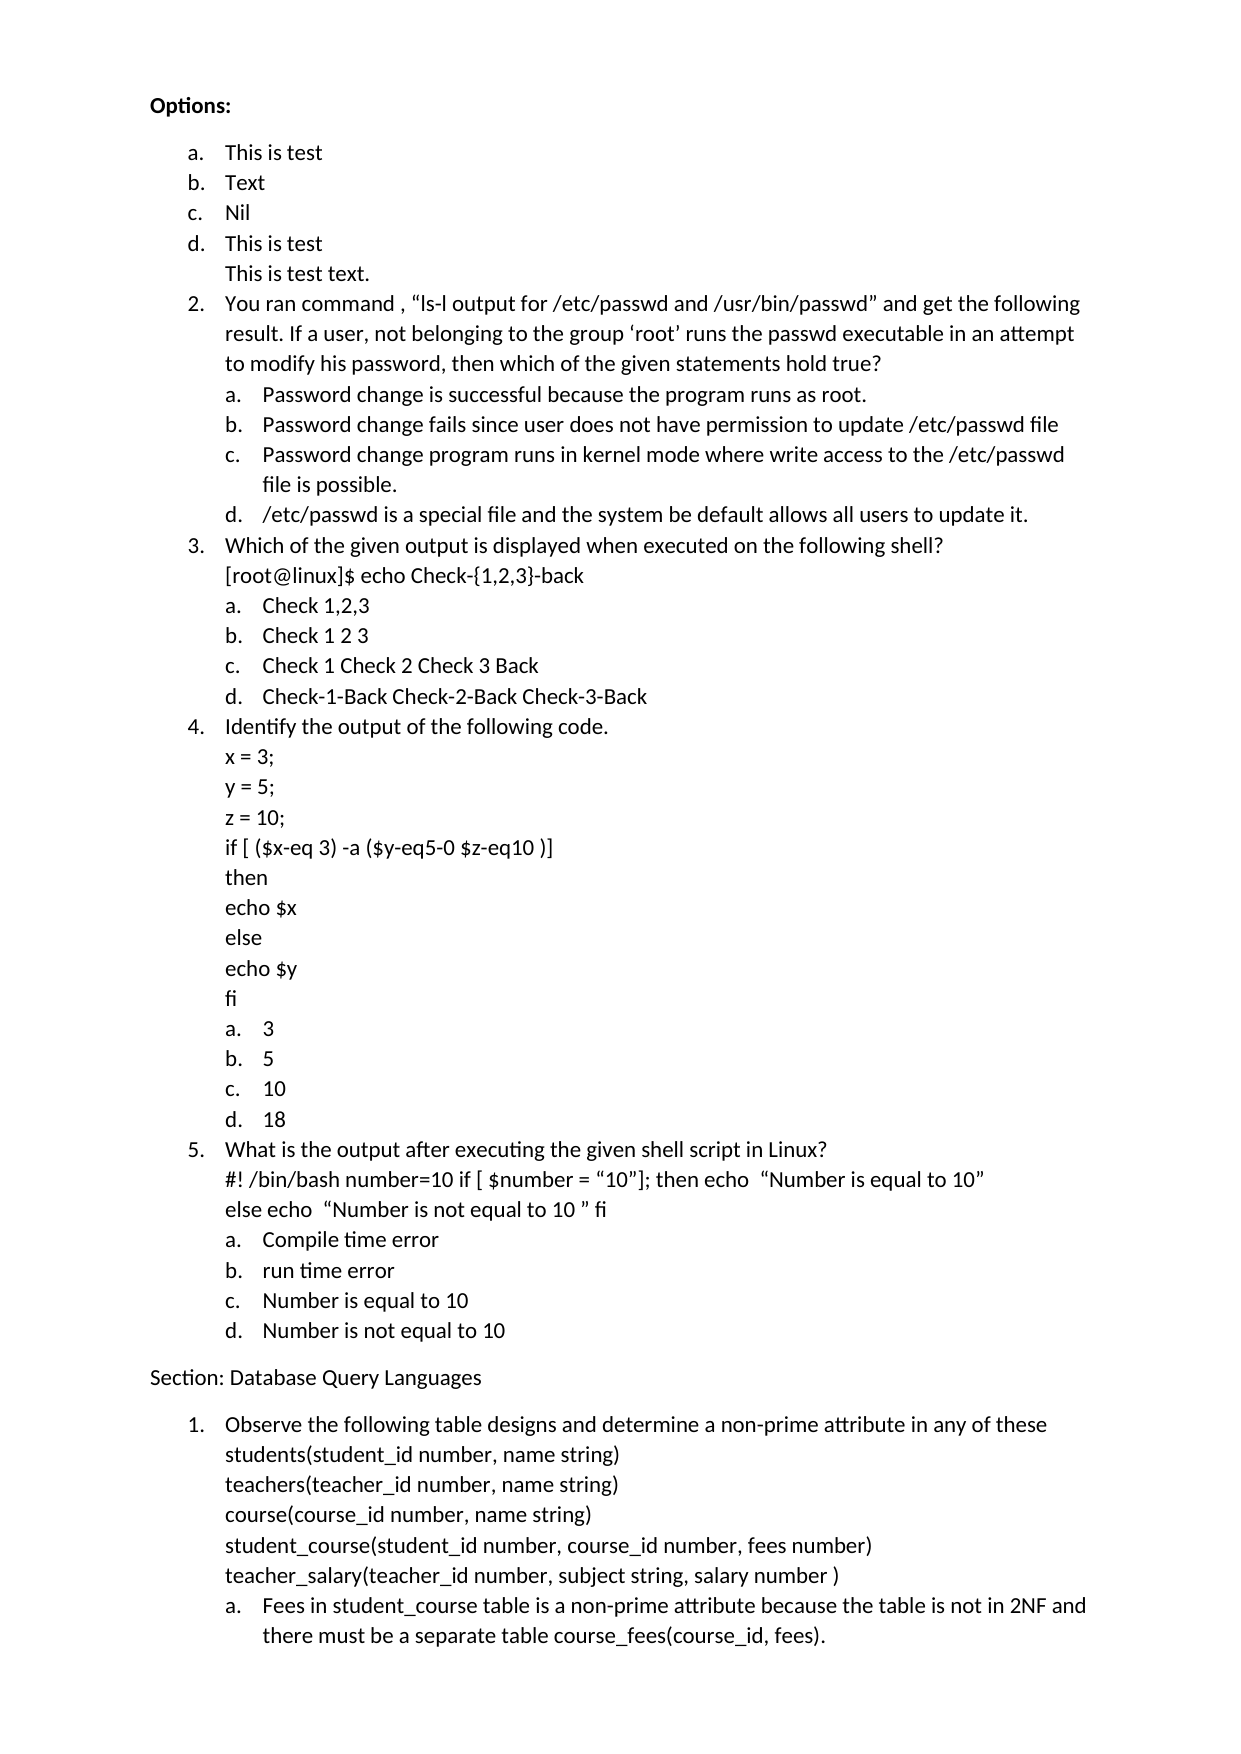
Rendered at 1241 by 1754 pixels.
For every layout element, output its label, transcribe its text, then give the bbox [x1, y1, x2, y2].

list echo $y [225, 954, 1090, 982]
list Text [187, 168, 1090, 196]
list This is test [187, 229, 1090, 257]
list 18 [225, 1105, 1090, 1133]
list You ran command , “ls-l output for /etc/passwd and /usr/bin/passwd” and get the following result. If a user, not belonging to the group ‘root’ runs the passwd executable in an attempt to modify his password, then which of the given statements hold true? [187, 289, 1090, 378]
list Password change fails since user does not have permission to update /etc/passwd file [225, 410, 1090, 438]
list This is test text. [225, 259, 1090, 287]
list Number is not equal to 10 [225, 1316, 1090, 1344]
list What is the output after executing the given shell script in Linux? [187, 1135, 1090, 1163]
list y = 5; [225, 772, 1090, 801]
list Nil [187, 198, 1090, 227]
list /etc/passwd is a special file and the system be default allows all users to update it. [225, 501, 1090, 529]
list if [ ($x-eq 3) -a ($y-eq5-0 $z-eq10 )] [225, 833, 1090, 861]
list Number is equal to 10 [225, 1286, 1090, 1314]
list else echo “Number is not equal to 10 ” fi [225, 1195, 1090, 1223]
list Password change is successful because the program runs as root. [225, 380, 1090, 408]
list Check-1-Back Check-2-Back Check-3-Back [225, 682, 1090, 710]
list echo $x [225, 893, 1090, 921]
list Check 1,2,3 [225, 591, 1090, 619]
list Which of the given output is displayed when executed on the following shell? [187, 531, 1090, 559]
list Compile time error [225, 1226, 1090, 1254]
list 5 [225, 1044, 1090, 1072]
list students(student_id number, name string) [225, 1440, 1090, 1468]
list course(course_id number, name string) [225, 1501, 1090, 1529]
list teacher_salary(teacher_id number, subject string, salary number ) [225, 1561, 1090, 1589]
list This is test [187, 138, 1090, 166]
list else [225, 923, 1090, 952]
list 3 [225, 1014, 1090, 1042]
list then [225, 863, 1090, 891]
list run time error [225, 1256, 1090, 1284]
list #! /bin/bash number=10 if [ $number = “10”]; then echo “Number is equal to 10” [225, 1165, 1090, 1193]
list Observe the following table designs and determine a non-prime attribute in any of these [187, 1410, 1090, 1438]
list Password change program runs in kernel mode where write access to the /etc/passwd file is possible. [225, 440, 1090, 498]
list z = 10; [225, 803, 1090, 831]
text Section: Database Query Languages [150, 1363, 1090, 1391]
text Options: [150, 91, 1090, 119]
list fi [225, 984, 1090, 1012]
list Identify the output of the following code. [187, 712, 1090, 740]
list Check 1 2 3 [225, 621, 1090, 649]
list teachers(teacher_id number, name string) [225, 1470, 1090, 1498]
list Check 1 Check 2 Check 3 Back [225, 652, 1090, 680]
list x = 3; [225, 742, 1090, 770]
list student_course(student_id number, course_id number, fees number) [225, 1531, 1090, 1559]
list Fees in student_course table is a non-prime attribute because the table is not in 2NF and there must be a separate table course_fees(course_id, fees). [225, 1591, 1090, 1649]
list [root@linux]$ echo Check-{1,2,3}-back [225, 561, 1090, 589]
list 10 [225, 1074, 1090, 1103]
